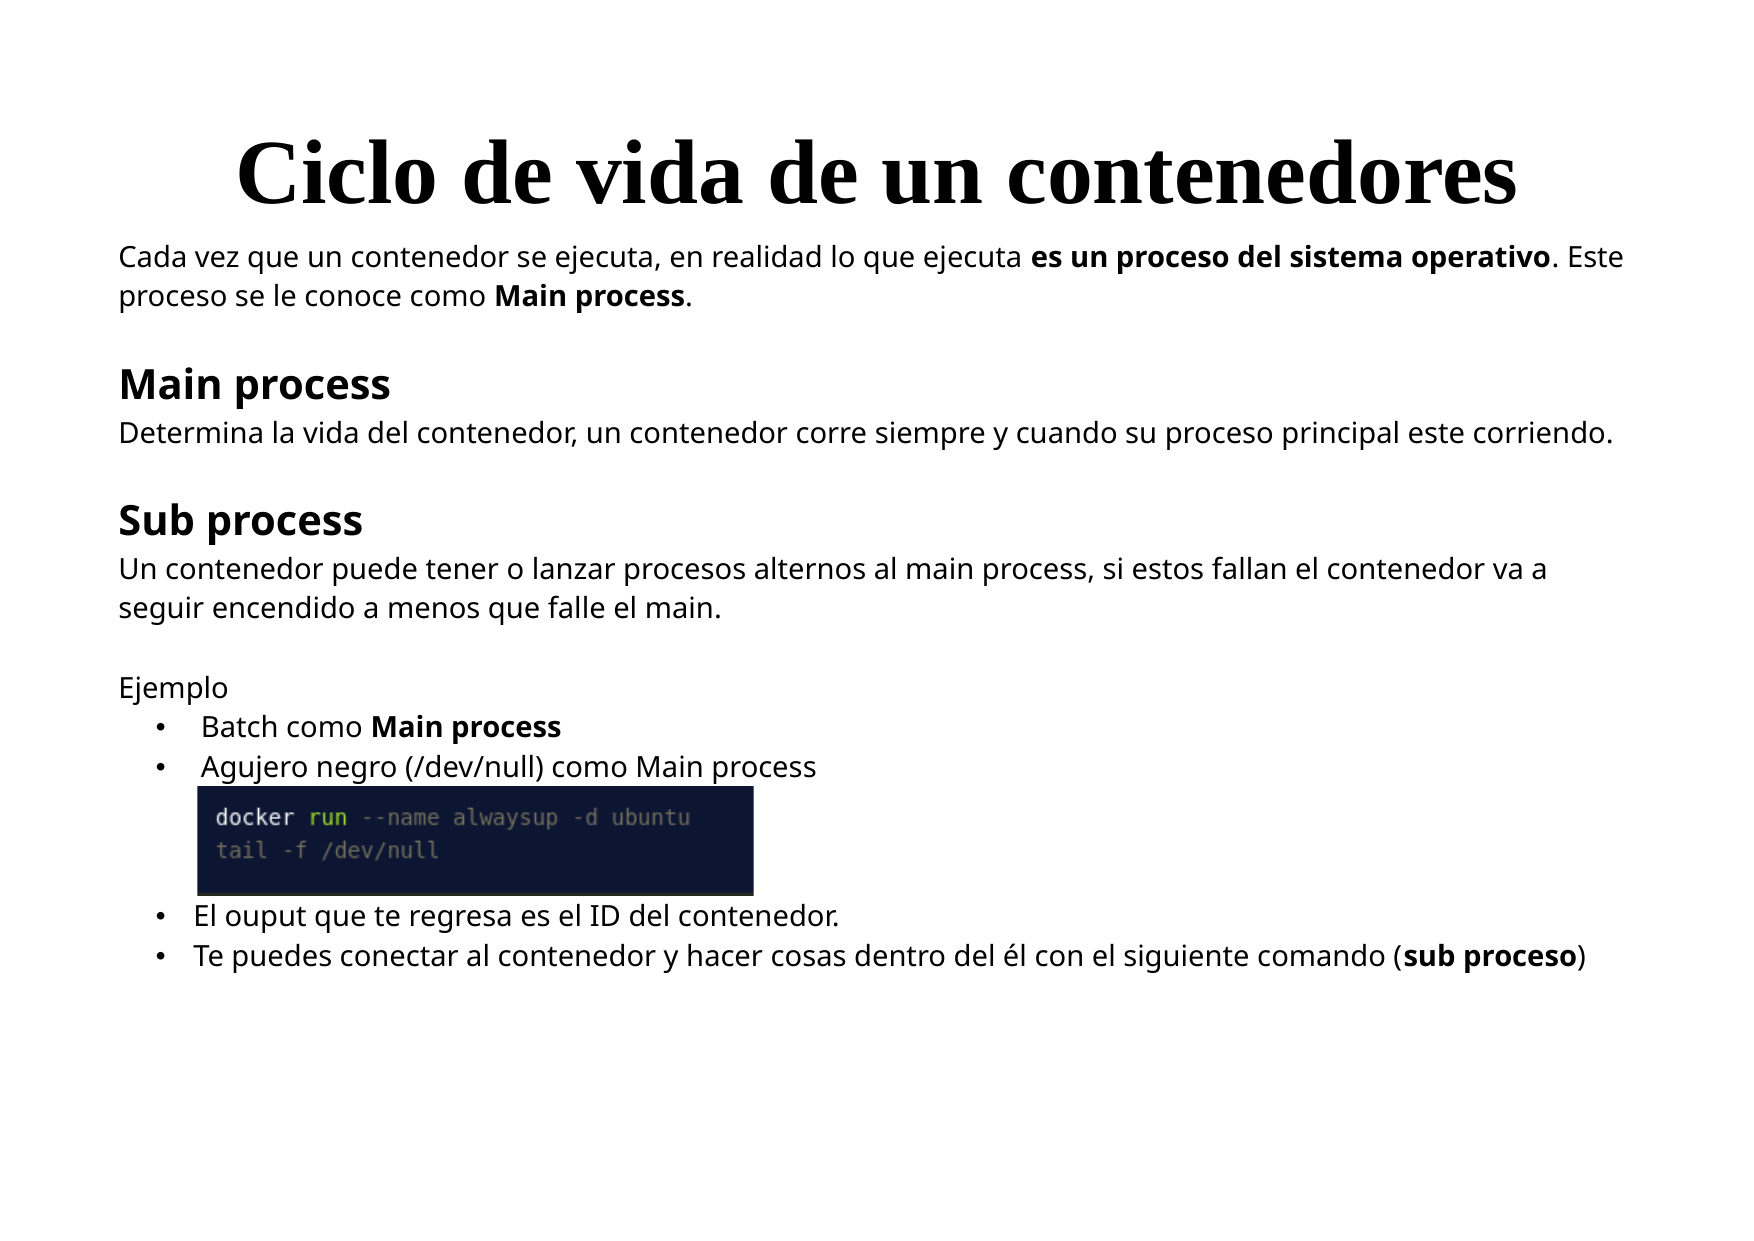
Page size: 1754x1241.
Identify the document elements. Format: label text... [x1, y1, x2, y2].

text Un contenedor puede tener o lanzar procesos alternos al main process, si estos fallan el contenedor va a seguir encendido a menos que falle el main. [118, 548, 1636, 627]
text Cada vez que un contenedor se ejecuta, en realidad lo que ejecuta es un proceso del sistema operativo. Este proceso se le conoce como Main process. [118, 236, 1636, 315]
subtitle Ciclo de vida de un contenedores [118, 118, 1636, 223]
text Sub process [118, 491, 1636, 548]
text Ejemplo [118, 667, 1636, 707]
text Determina la vida del contenedor, un contenedor corre siempre y cuando su proceso principal este corriendo. [118, 412, 1636, 452]
list Batch como Main process [156, 707, 1636, 746]
list Te puedes conectar al contenedor y hacer cosas dentro del él con el siguiente comando (sub proceso) [156, 935, 1636, 975]
text Main process [118, 355, 1636, 412]
list Agujero negro (/dev/null) como Main process [156, 746, 1636, 786]
picture [197, 786, 754, 896]
